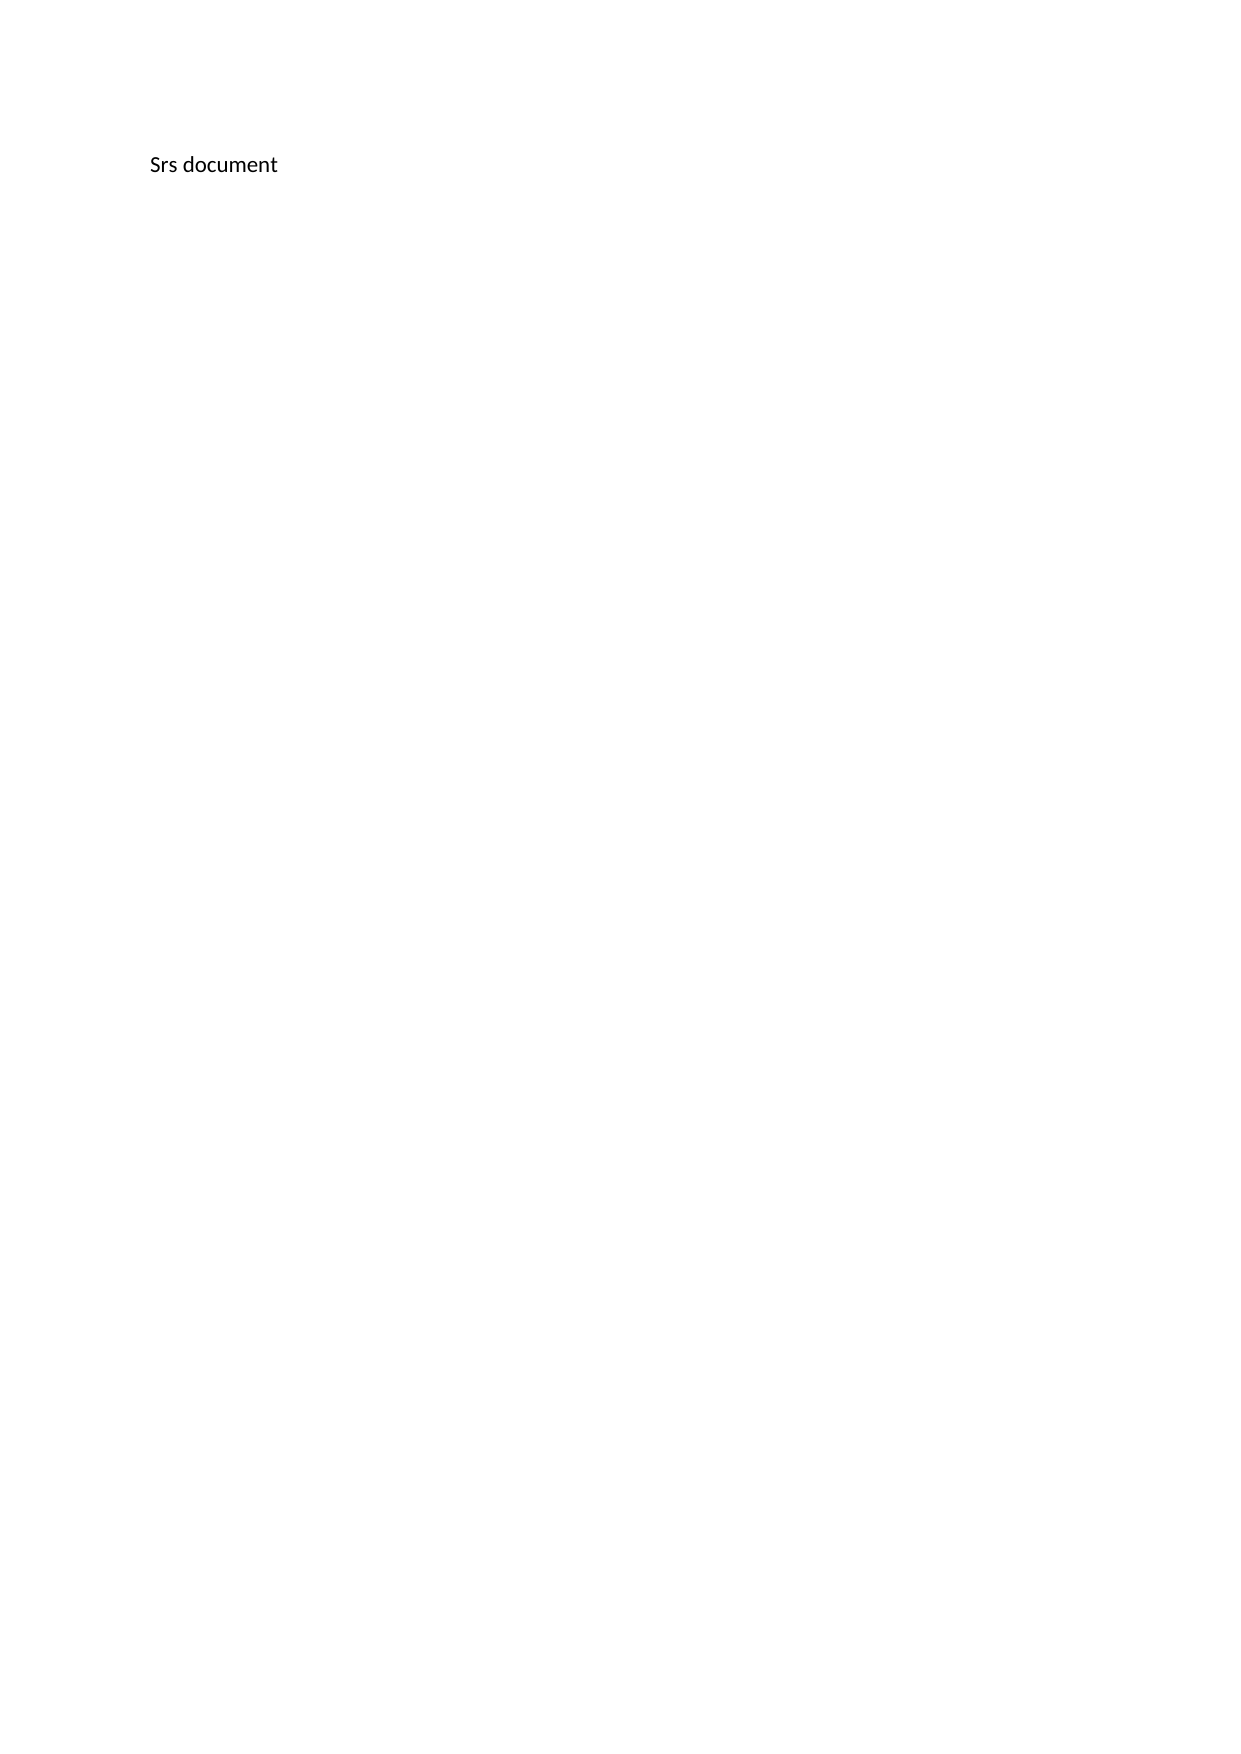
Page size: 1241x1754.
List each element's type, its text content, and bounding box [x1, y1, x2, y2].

text Srs document [150, 150, 1090, 178]
